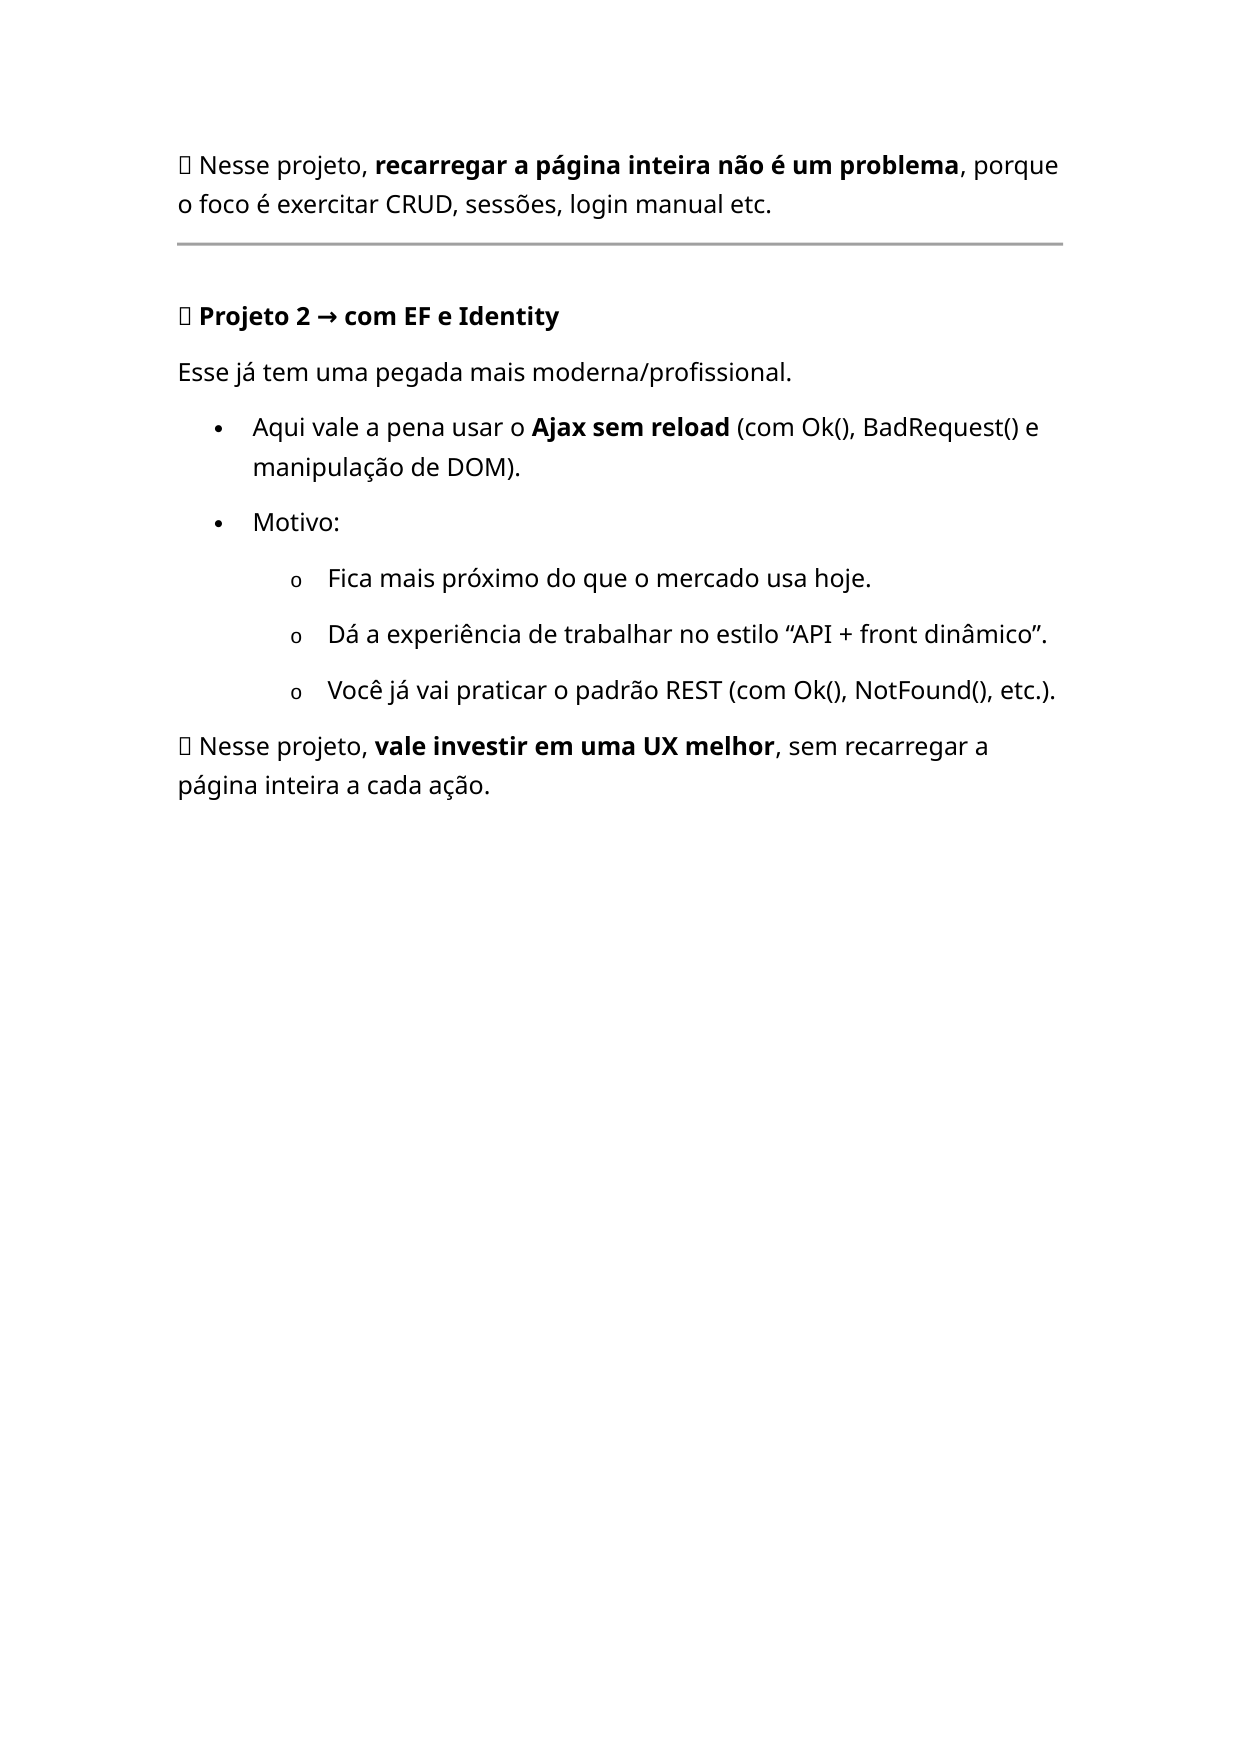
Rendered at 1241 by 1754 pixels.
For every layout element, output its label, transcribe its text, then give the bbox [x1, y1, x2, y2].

list Aqui vale a pena usar o Ajax sem reload (com Ok(), BadRequest() e manipulação de DOM). [215, 410, 1063, 483]
list Você já vai praticar o padrão REST (com Ok(), NotFound(), etc.). [290, 673, 1063, 707]
list Dá a experiência de trabalhar no estilo “API + front dinâmico”. [290, 617, 1063, 651]
list Fica mais próximo do que o mercado usa hoje. [290, 561, 1063, 595]
text 🔹 Projeto 2 → com EF e Identity [177, 298, 1063, 332]
text ✅ Nesse projeto, vale investir em uma UX melhor, sem recarregar a página inteira a cada ação. [177, 728, 1063, 802]
text Esse já tem uma pegada mais moderna/profissional. [177, 354, 1063, 388]
list Motivo: [215, 505, 1063, 539]
text ✅ Nesse projeto, recarregar a página inteira não é um problema, porque o foco é exercitar CRUD, sessões, login manual etc. [177, 148, 1063, 221]
